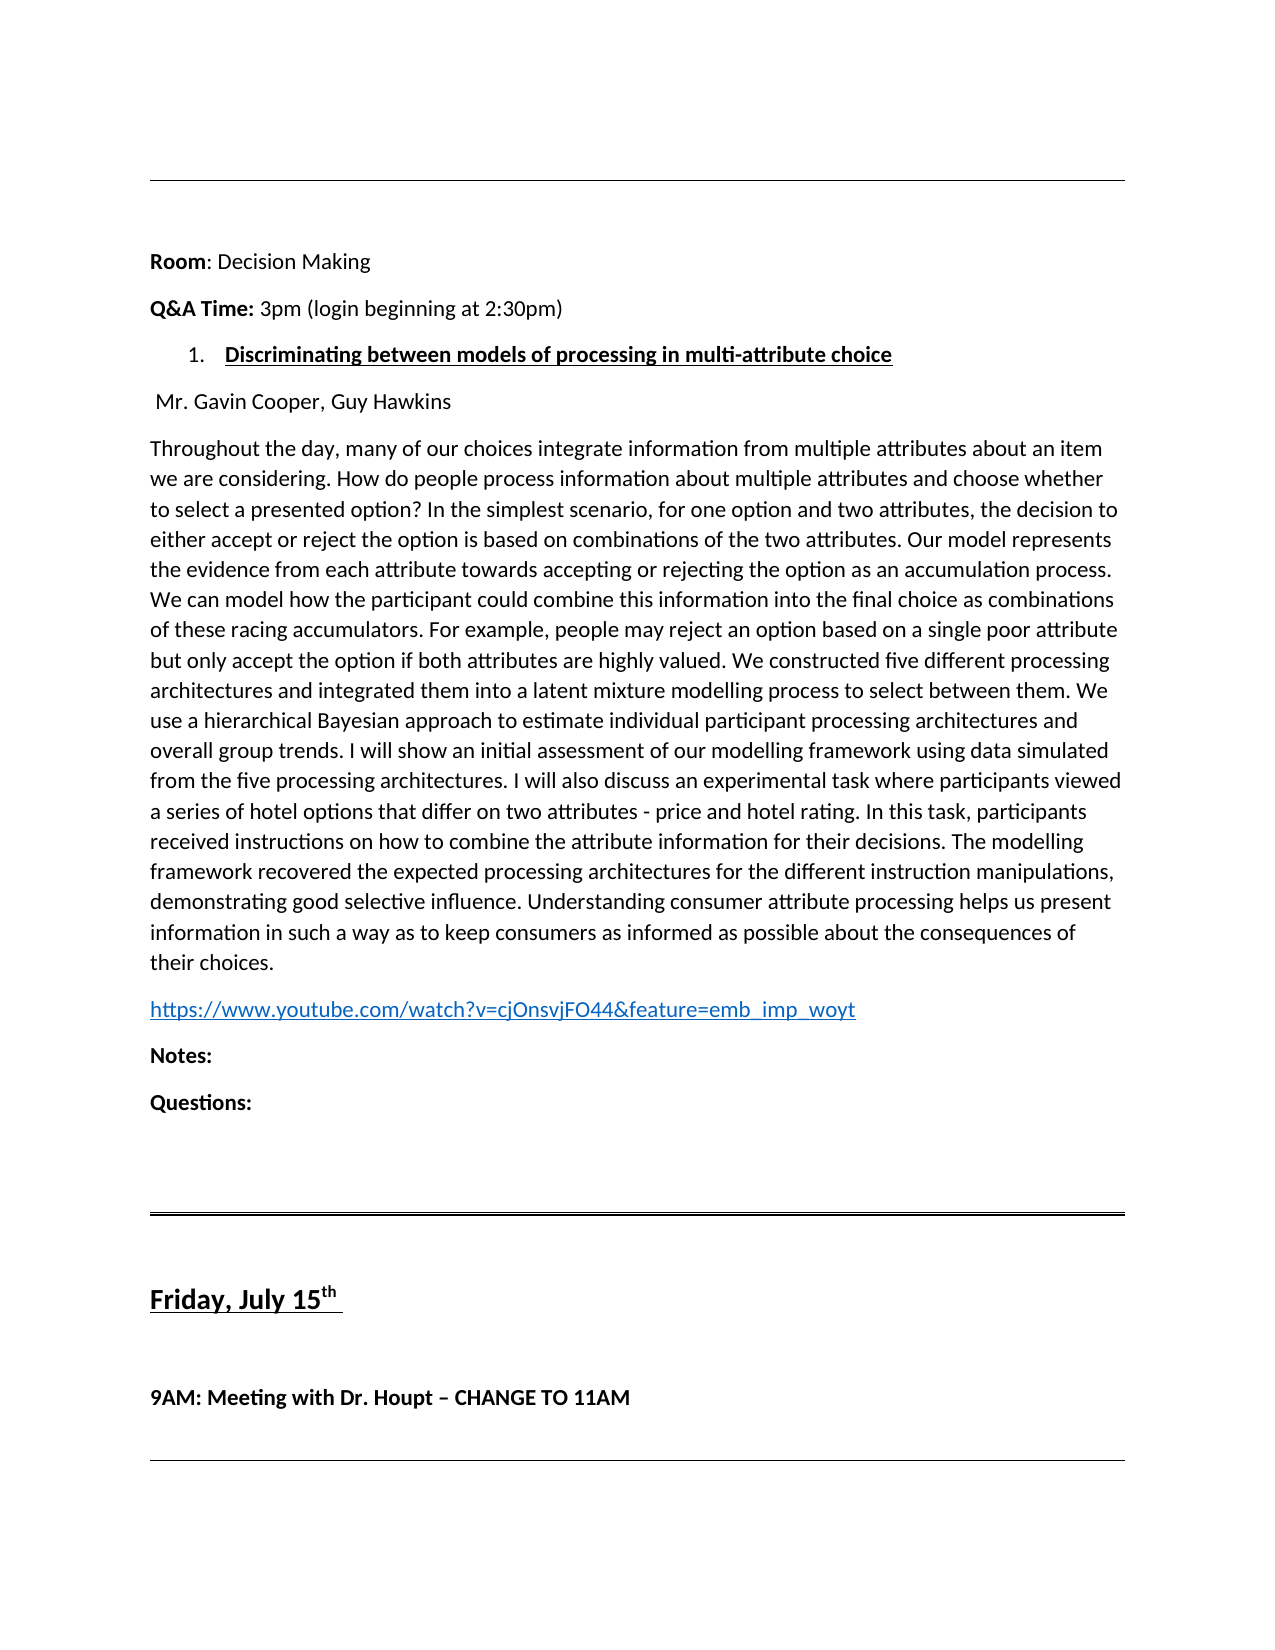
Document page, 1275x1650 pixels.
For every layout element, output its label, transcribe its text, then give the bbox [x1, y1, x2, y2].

text 9AM: Meeting with Dr. Houpt – CHANGE TO 11AM [150, 1383, 1125, 1411]
text Mr. Gavin Cooper, Guy Hawkins [150, 387, 1125, 416]
list Discriminating between models of processing in multi-attribute choice [187, 341, 1125, 369]
text Q&A Time: 3pm (login beginning at 2:30pm) [150, 294, 1125, 322]
text Throughout the day, many of our choices integrate information from multiple attributes about an item we are considering. How do people process information about multiple attributes and choose whether to select a presented option? In the simplest scenario, for one option and two attributes, the decision to either accept or reject the option is based on combinations of the two attributes. Our model represents the evidence from each attribute towards accepting or rejecting the option as an accumulation process. We can model how the participant could combine this information into the final choice as combinations of these racing accumulators. For example, people may reject an option based on a single poor attribute but only accept the option if both attributes are highly valued. We constructed five different processing architectures and integrated them into a latent mixture modelling process to select between them. We use a hierarchical Bayesian approach to estimate individual participant processing architectures and overall group trends. I will show an initial assessment of our modelling framework using data simulated from the five processing architectures. I will also discuss an experimental task where participants viewed a series of hotel options that differ on two attributes - price and hotel rating. In this task, participants received instructions on how to combine the attribute information for their decisions. The modelling framework recovered the expected processing architectures for the different instruction manipulations, demonstrating good selective influence. Understanding consumer attribute processing helps us present information in such a way as to keep consumers as informed as possible about the consequences of their choices. [150, 434, 1125, 976]
text https://www.youtube.com/watch?v=cjOnsvjFO44&feature=emb_imp_woyt [150, 995, 1125, 1023]
text Questions: [150, 1088, 1125, 1117]
text Notes: [150, 1042, 1125, 1070]
text Friday, July 15th [150, 1281, 1125, 1317]
text Room: Decision Making [150, 247, 1125, 275]
